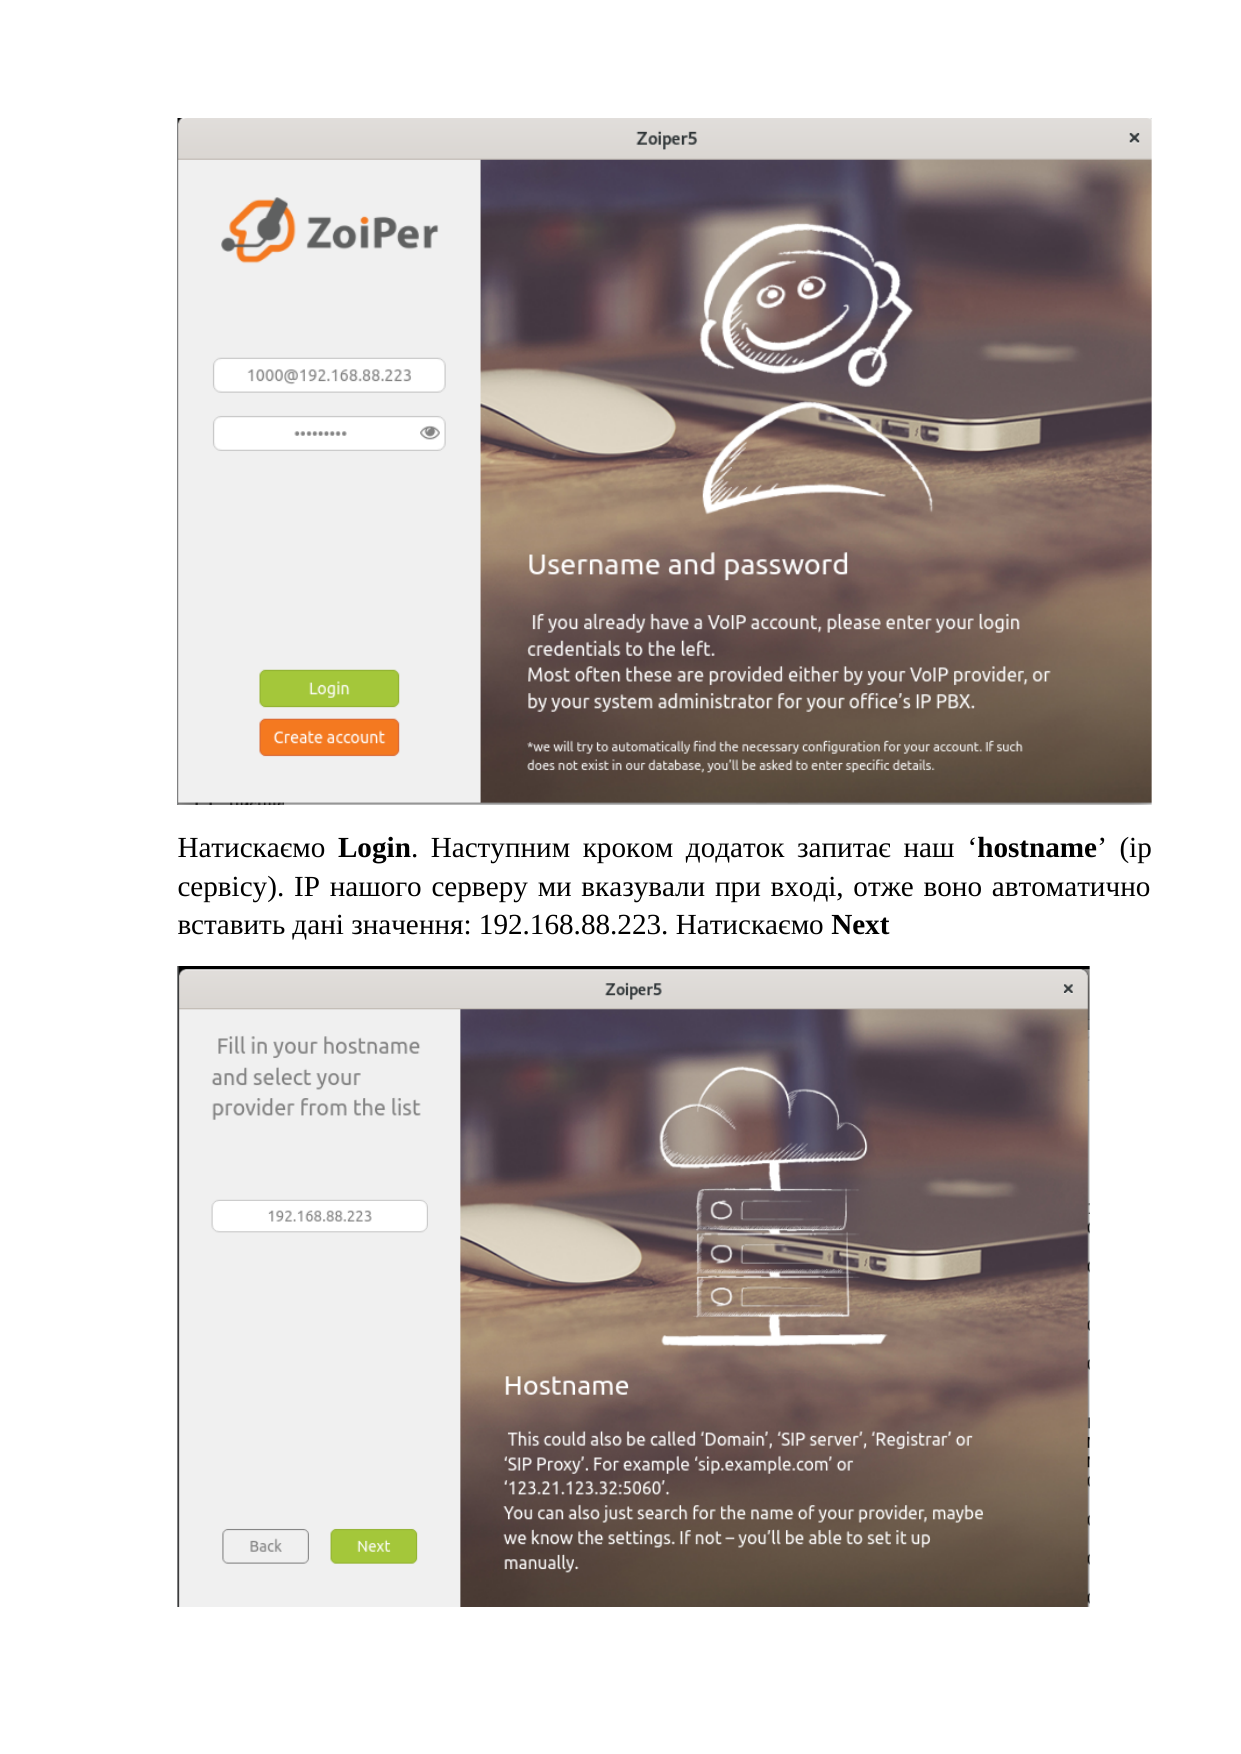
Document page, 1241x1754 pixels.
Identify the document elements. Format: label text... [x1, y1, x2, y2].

picture [177, 118, 1152, 805]
text Натискаємо Login. Наступним кроком додаток запитає наш ‘hostname’ (ip сервісу). IP нашого серверу ми вказували при вході, отже воно автоматично вставить дані значення: 192.168.88.223. Натискаємо Next [177, 830, 1152, 941]
picture [177, 966, 1090, 1607]
